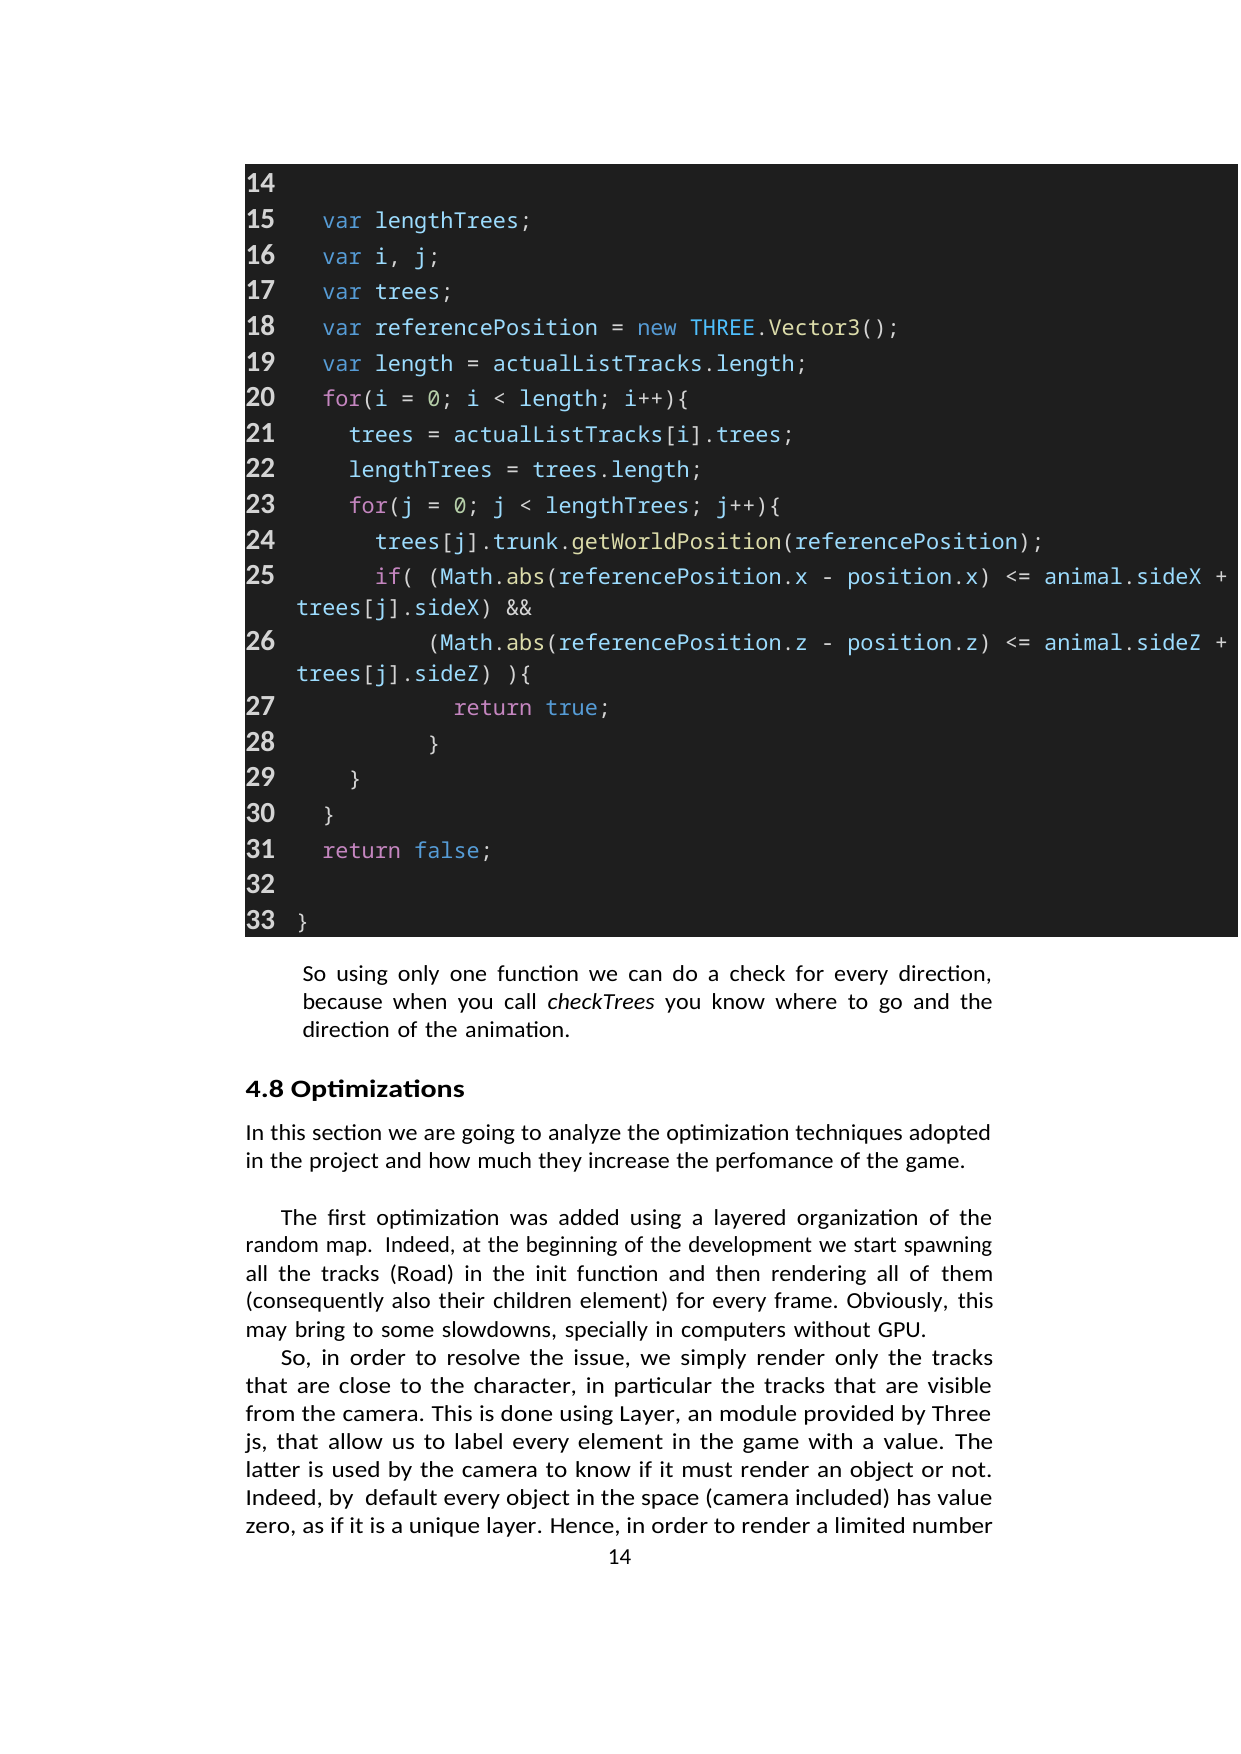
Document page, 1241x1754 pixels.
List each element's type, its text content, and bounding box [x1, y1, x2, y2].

list (Math.abs(referencePosition.z - position.z) <= animal.sideZ + trees[j].sideZ) ){ [245, 622, 1238, 687]
list return true; [245, 687, 1238, 723]
subtitle 4.8 Optimizations [245, 1073, 1238, 1104]
text So using only one function we can do a check for every direction, because when you call checkTrees you know where to go and the direction of the animation. [302, 959, 993, 1043]
list for(i = 0; i < length; i++){ [245, 378, 1238, 414]
list var trees; [245, 271, 1238, 307]
list var i, j; [245, 236, 1238, 271]
list } [245, 723, 1238, 758]
list var length = actualListTracks.length; [245, 343, 1238, 378]
text In this section we are going to analyze the optimization techniques adopted in the project and how much they increase the perfomance of the game. [245, 1118, 993, 1174]
list for(j = 0; j < lengthTrees; j++){ [245, 485, 1238, 521]
list var referencePosition = new THREE.Vector3(); [245, 307, 1238, 343]
list trees[j].trunk.getWorldPosition(referencePosition); [245, 521, 1238, 556]
list var lengthTrees; [245, 200, 1238, 236]
text The first optimization was added using a layered organization of the random map. Indeed, at the beginning of the development we start spawning all the tracks (Road) in the init function and then rendering all of them (consequently also their children element) for every frame. Obviously, this may bring to some slowdowns, specially in computers without GPU. [245, 1203, 993, 1343]
list } [245, 901, 1238, 937]
list trees = actualListTracks[i].trees; [245, 414, 1238, 449]
list return false; [245, 830, 1238, 865]
list } [245, 794, 1238, 830]
list lengthTrees = trees.length; [245, 449, 1238, 485]
list } [245, 758, 1238, 794]
list if( (Math.abs(referencePosition.x - position.x) <= animal.sideX + trees[j].sideX) && [245, 556, 1238, 622]
